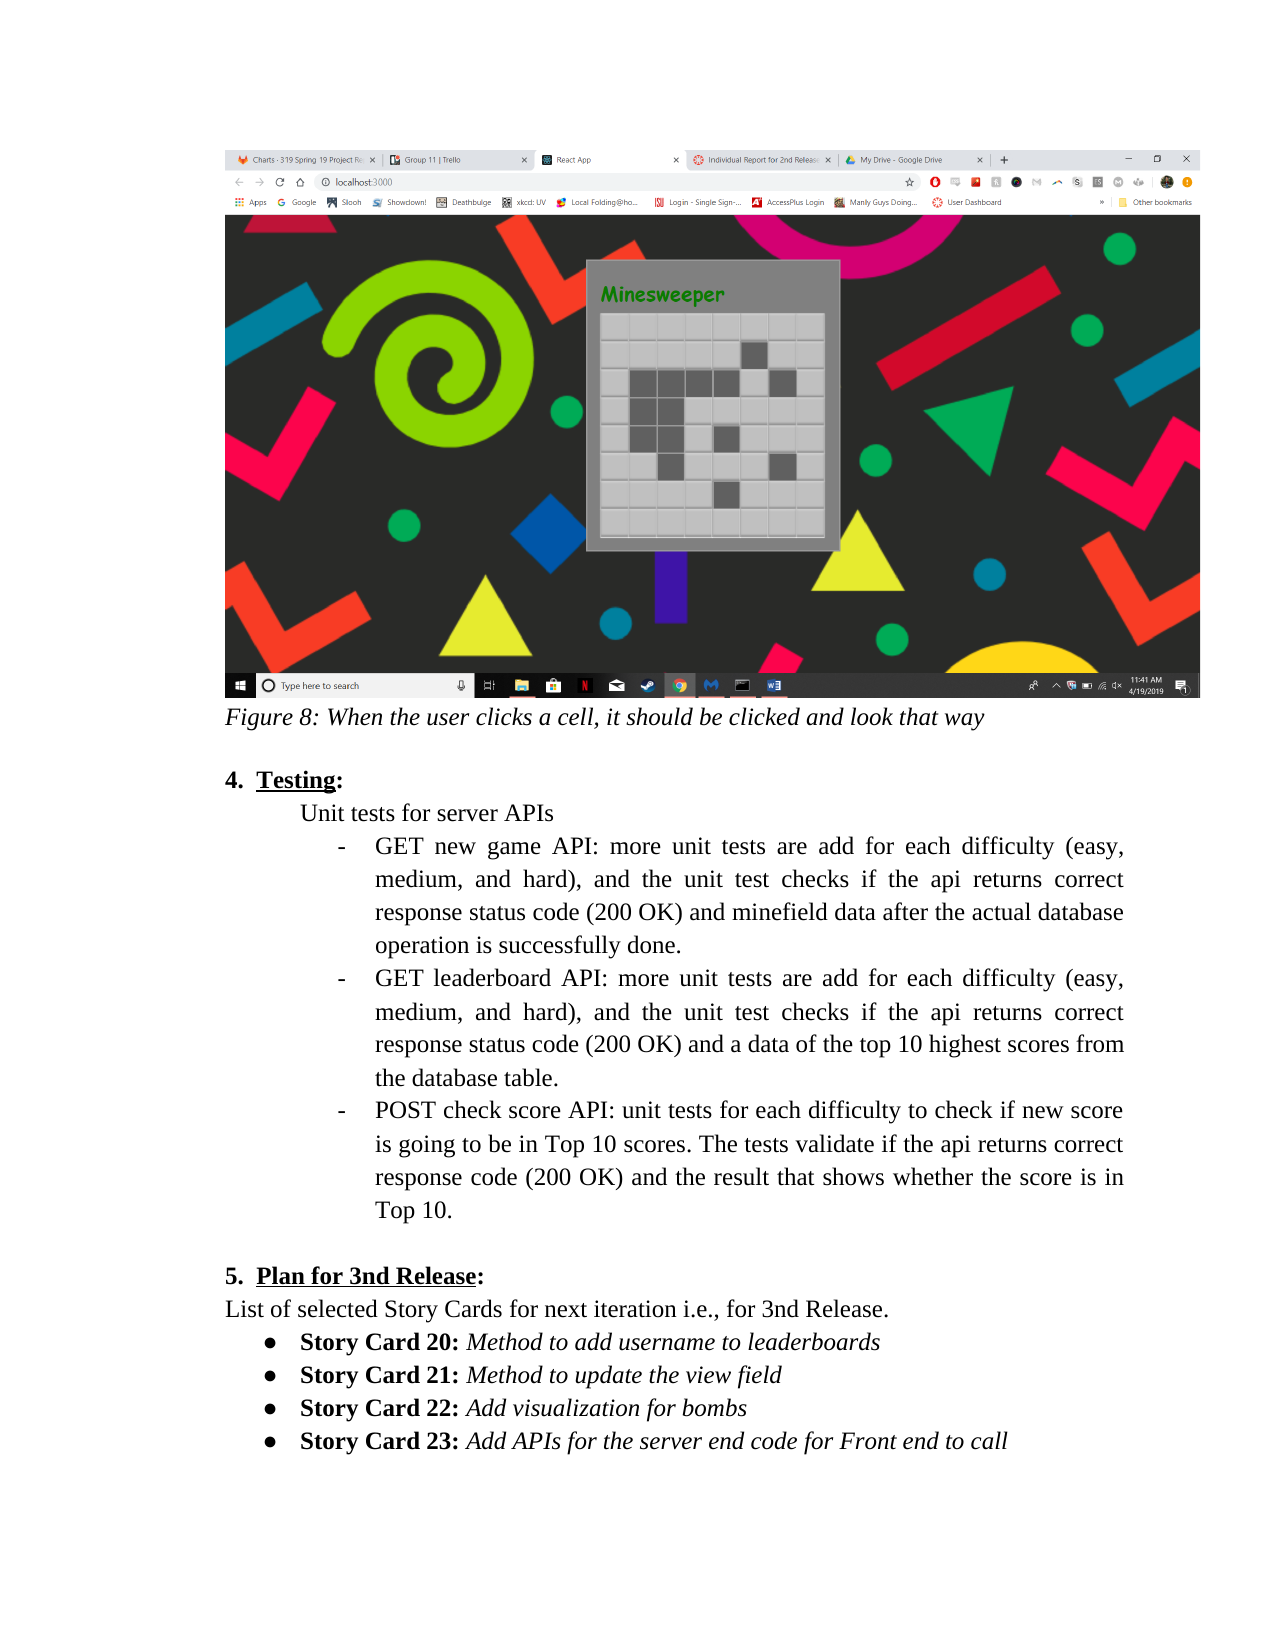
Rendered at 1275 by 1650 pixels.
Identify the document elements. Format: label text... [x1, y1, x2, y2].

text Unit tests for server APIs [300, 798, 1125, 827]
picture [225, 150, 1200, 698]
text 4. Testing: [225, 765, 1125, 794]
list Story Card 21: Method to update the view field [262, 1360, 1125, 1388]
list GET leaderboard API: more unit tests are add for each difficulty (easy, medium, and hard), and the unit test checks if the api returns correct response status code (200 OK) and a data of the top 10 highest scores from the database table. [337, 963, 1125, 1091]
text 5. Plan for 3nd Release: [225, 1261, 1125, 1289]
text Figure 8: When the user clicks a cell, it should be clicked and look that way [150, 702, 1125, 731]
list GET new game API: more unit tests are add for each difficulty (easy, medium, and hard), and the unit test checks if the api returns correct response status code (200 OK) and minefield data after the actual database operation is successfully done. [337, 831, 1125, 959]
text List of selected Story Cards for next iteration i.e., for 3nd Release. [150, 1294, 1125, 1322]
list POST check score API: unit tests for each difficulty to check if new score is going to be in Top 10 scores. The tests validate if the api returns correct response code (200 OK) and the result that shows whether the score is in Top 10. [337, 1096, 1125, 1223]
list Story Card 23: Add APIs for the server end code for Front end to call [262, 1426, 1125, 1454]
list Story Card 20: Method to add username to leaderboards [262, 1327, 1125, 1356]
list Story Card 22: Add visualization for bombs [262, 1393, 1125, 1422]
